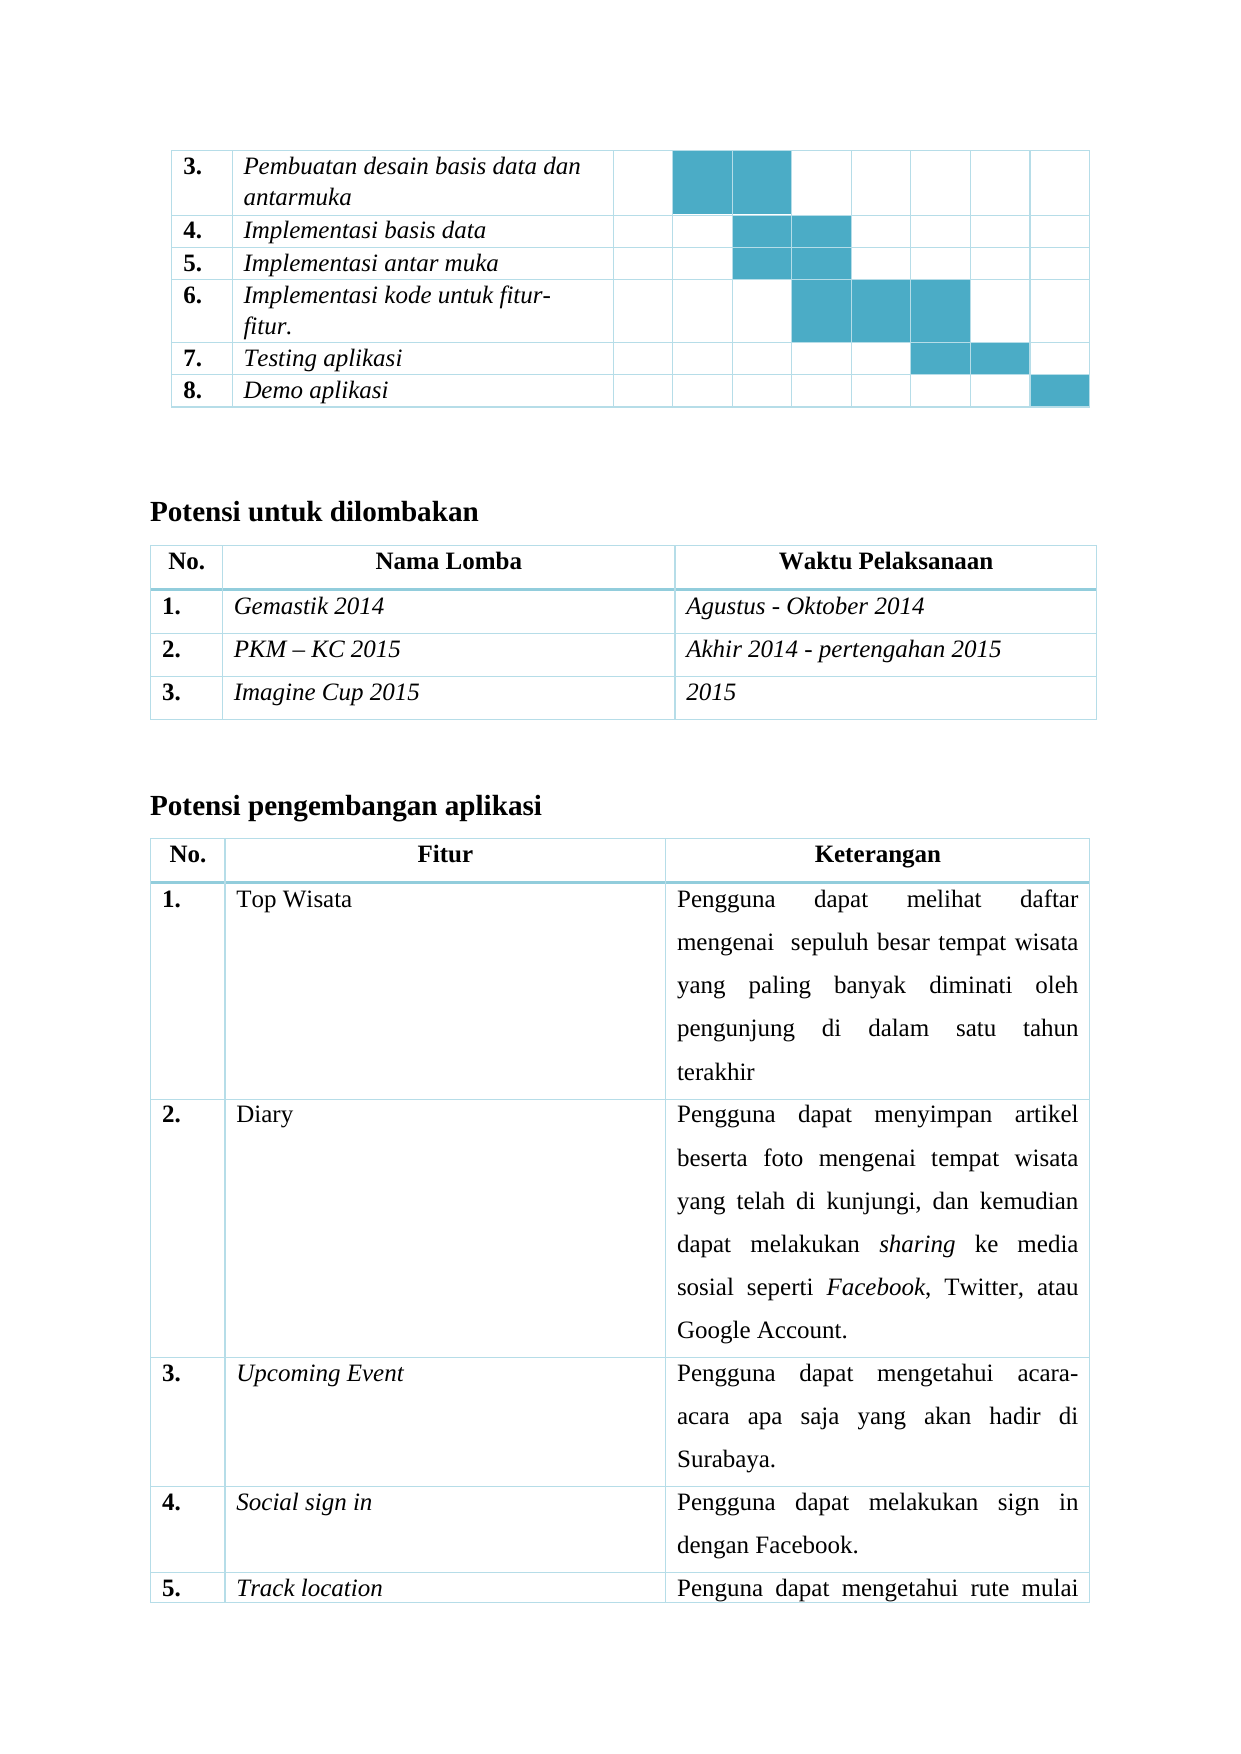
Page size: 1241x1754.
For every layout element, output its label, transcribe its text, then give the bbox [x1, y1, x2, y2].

table_cell [792, 375, 851, 406]
table_cell 8. [172, 375, 232, 406]
table_cell [792, 216, 851, 247]
table_cell 2. [151, 1100, 224, 1357]
table_cell [673, 151, 732, 214]
table_cell Implementasi antar muka [233, 248, 613, 279]
table_cell [733, 216, 791, 247]
table_cell [971, 375, 1029, 406]
table_cell 1. [151, 591, 222, 633]
table_cell [911, 216, 970, 247]
table_cell 4. [172, 216, 232, 247]
table_cell [852, 375, 910, 406]
table_cell [614, 375, 672, 406]
table_cell [792, 151, 851, 214]
table_cell [1031, 248, 1089, 279]
table_cell Testing aplikasi [233, 343, 613, 374]
table_cell [792, 343, 851, 374]
table_cell Implementasi basis data [233, 216, 613, 247]
table_cell [1031, 151, 1089, 214]
table_cell [733, 151, 791, 214]
table_cell Top Wisata [226, 884, 665, 1098]
table_cell Implementasi kode untuk fitur-fitur. [233, 280, 613, 342]
table_cell Diary [226, 1100, 665, 1357]
table_cell 4. [151, 1487, 224, 1572]
subtitle Potensi pengembangan aplikasi [150, 788, 1090, 821]
table_cell 2. [151, 634, 222, 676]
table_cell [792, 280, 851, 342]
table_cell [614, 216, 672, 247]
table_cell [1031, 375, 1089, 406]
table_cell Pengguna dapat menyimpan artikel beserta foto mengenai tempat wisata yang telah di kunjungi, dan kemudian dapat melakukan sharing ke media sosial seperti Facebook, Twitter, atau Google Account. [666, 1100, 1089, 1357]
table_cell Pembuatan desain basis data dan antarmuka [233, 151, 613, 214]
table_cell [911, 343, 970, 374]
table_cell [673, 343, 732, 374]
table_cell [1031, 280, 1089, 342]
table_cell 2015 [676, 677, 1096, 718]
table_cell [792, 248, 851, 279]
table_cell [971, 151, 1029, 214]
table_header No. [151, 546, 222, 588]
table_header Nama Lomba [223, 546, 674, 588]
table_cell [852, 151, 910, 214]
table_cell [971, 216, 1029, 247]
table_cell Social sign in [226, 1487, 665, 1572]
table_cell Pengguna dapat melakukan sign in dengan Facebook. [666, 1487, 1089, 1572]
table_cell [733, 375, 791, 406]
table_cell [673, 216, 732, 247]
table_cell [911, 375, 970, 406]
table_cell Track location [226, 1573, 665, 1602]
table_cell 6. [172, 280, 232, 342]
table_cell [911, 280, 970, 342]
table_cell 3. [151, 1358, 224, 1486]
table_header Fitur [226, 839, 665, 881]
table_cell [852, 280, 910, 342]
table_cell [614, 280, 672, 342]
table_cell [971, 280, 1029, 342]
table_cell Upcoming Event [226, 1358, 665, 1486]
table_cell Imagine Cup 2015 [223, 677, 674, 718]
table_cell [1031, 343, 1089, 374]
table_cell PKM – KC 2015 [223, 634, 674, 676]
table_cell Gemastik 2014 [223, 591, 674, 633]
table_header Keterangan [666, 839, 1089, 881]
table_cell [852, 248, 910, 279]
subtitle Potensi untuk dilombakan [150, 494, 1090, 528]
table_cell [971, 248, 1029, 279]
table_cell [733, 343, 791, 374]
table_cell 7. [172, 343, 232, 374]
table_cell [673, 248, 732, 279]
table_cell 1. [151, 884, 224, 1098]
table_cell [673, 375, 732, 406]
table_cell [971, 343, 1029, 374]
table_cell Pengguna dapat melihat daftar mengenai sepuluh besar tempat wisata yang paling banyak diminati oleh pengunjung di dalam satu tahun terakhir [666, 884, 1089, 1098]
table_cell [852, 216, 910, 247]
table_cell Demo aplikasi [233, 375, 613, 406]
table_cell Pengguna dapat mengetahui acara-acara apa saja yang akan hadir di Surabaya. [666, 1358, 1089, 1486]
table_cell Penguna dapat mengetahui rute mulai dari lokasi tempat pengguna itu sendiri berada hingga lokasi yang dituju via Google Maps [666, 1573, 1089, 1602]
table_cell [852, 343, 910, 374]
table_cell Agustus - Oktober 2014 [676, 591, 1096, 633]
table_cell Akhir 2014 - pertengahan 2015 [676, 634, 1096, 676]
table_cell [614, 248, 672, 279]
table_cell [911, 151, 970, 214]
table_cell [614, 343, 672, 374]
table_cell [733, 280, 791, 342]
table_header No. [151, 839, 224, 881]
table_cell [911, 248, 970, 279]
table_cell [1031, 216, 1089, 247]
table_cell 5. [151, 1573, 224, 1602]
table_cell [733, 248, 791, 279]
table_cell [673, 280, 732, 342]
table_cell 5. [172, 248, 232, 279]
table_cell [614, 151, 672, 214]
table_cell 3. [172, 151, 232, 214]
table_cell 3. [151, 677, 222, 718]
table_header Waktu Pelaksanaan [676, 546, 1096, 588]
